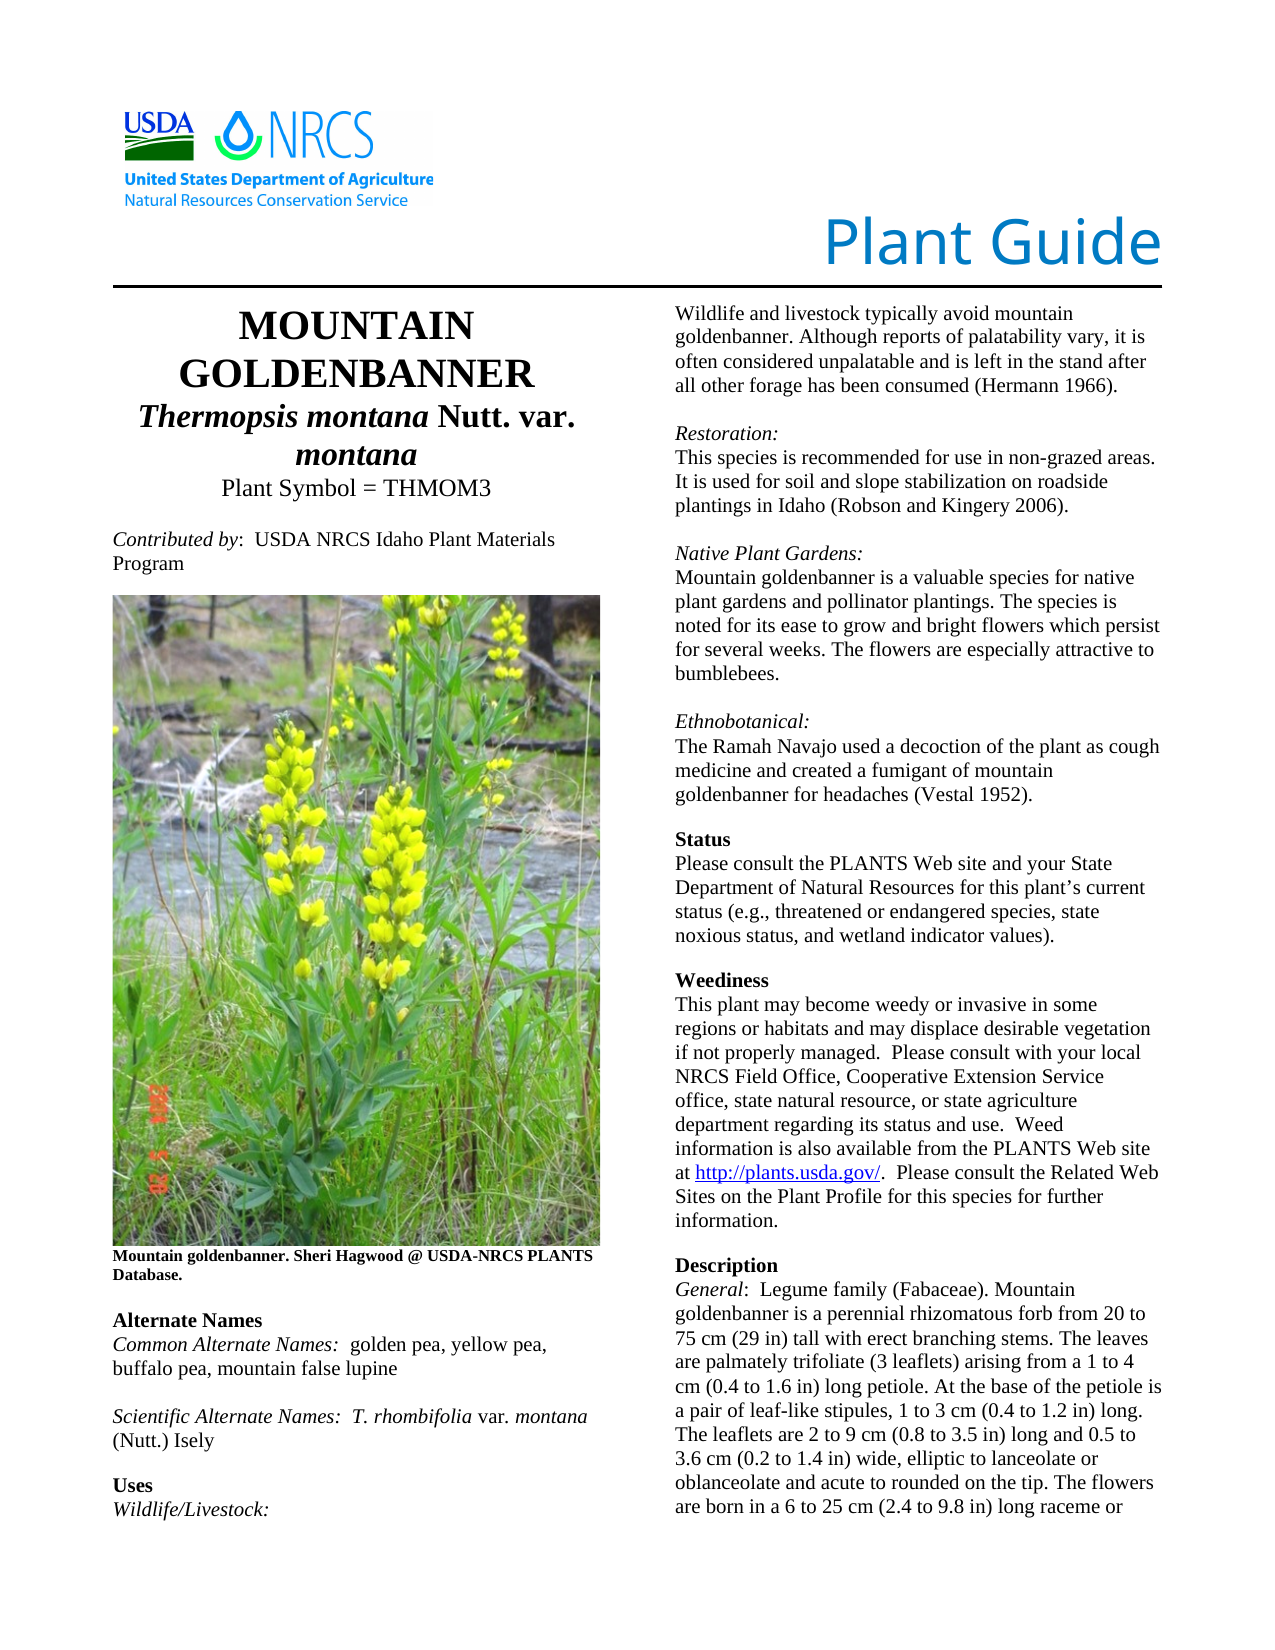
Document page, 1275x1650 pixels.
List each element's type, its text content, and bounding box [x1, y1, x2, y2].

text The Ramah Navajo used a decoction of the plant as cough medicine and created a fumigant of mountain goldenbanner for headaches (Vestal 1952). [675, 733, 1162, 806]
text Common Alternate Names: golden pea, yellow pea, buffalo pea, mountain false lupine [112, 1332, 600, 1380]
subtitle Weediness [675, 968, 1162, 992]
text Scientific Alternate Names: T. rhombifolia var. montana (Nutt.) Isely [112, 1404, 600, 1452]
text Native Plant Gardens: [675, 541, 1162, 565]
text Wildlife/Livestock: [112, 1497, 600, 1521]
subtitle mountain goldenbanner [112, 300, 600, 396]
text This plant may become weedy or invasive in some regions or habitats and may displace desirable vegetation if not properly managed. Please consult with your local NRCS Field Office, Cooperative Extension Service office, state natural resource, or state agriculture department regarding its status and use. Weed information is also available from the PLANTS Web site at http://plants.usda.gov/. Please consult the Related Web Sites on the Plant Profile for this species for further information. [675, 992, 1162, 1232]
picture [124, 111, 434, 206]
text Mountain goldenbanner is a valuable species for native plant gardens and pollinator plantings. The species is noted for its ease to grow and bright flowers which persist for several weeks. The flowers are especially attractive to bumblebees. [675, 565, 1162, 685]
title Plant Guide [112, 198, 1162, 288]
subtitle Status [675, 827, 1162, 851]
subtitle Alternate Names [112, 1308, 600, 1332]
subtitle Uses [112, 1473, 600, 1497]
text Plant Symbol = THMOM3 [112, 473, 600, 502]
text Please consult the PLANTS Web site and your State Department of Natural Resources for this plant’s current status (e.g., threatened or endangered species, state noxious status, and wetland indicator values). [675, 851, 1162, 947]
text Contributed by: USDA NRCS Idaho Plant Materials Program [112, 527, 600, 575]
text Mountain goldenbanner. Sheri Hagwood @ USDA-NRCS PLANTS Database. [112, 1246, 600, 1284]
subtitle Description [675, 1253, 1162, 1277]
text Wildlife and livestock typically avoid mountain goldenbanner. Although reports of palatability vary, it is often considered unpalatable and is left in the stand after all other forage has been consumed (Hermann 1966). [675, 300, 1162, 397]
text Ethnobotanical: [675, 709, 1162, 733]
subtitle Thermopsis montana Nutt. var. montana [112, 396, 600, 473]
text This species is recommended for use in non-grazed areas. It is used for soil and slope stabilization on roadside plantings in Idaho (Robson and Kingery 2006). [675, 445, 1162, 517]
text Restoration: [675, 421, 1162, 445]
